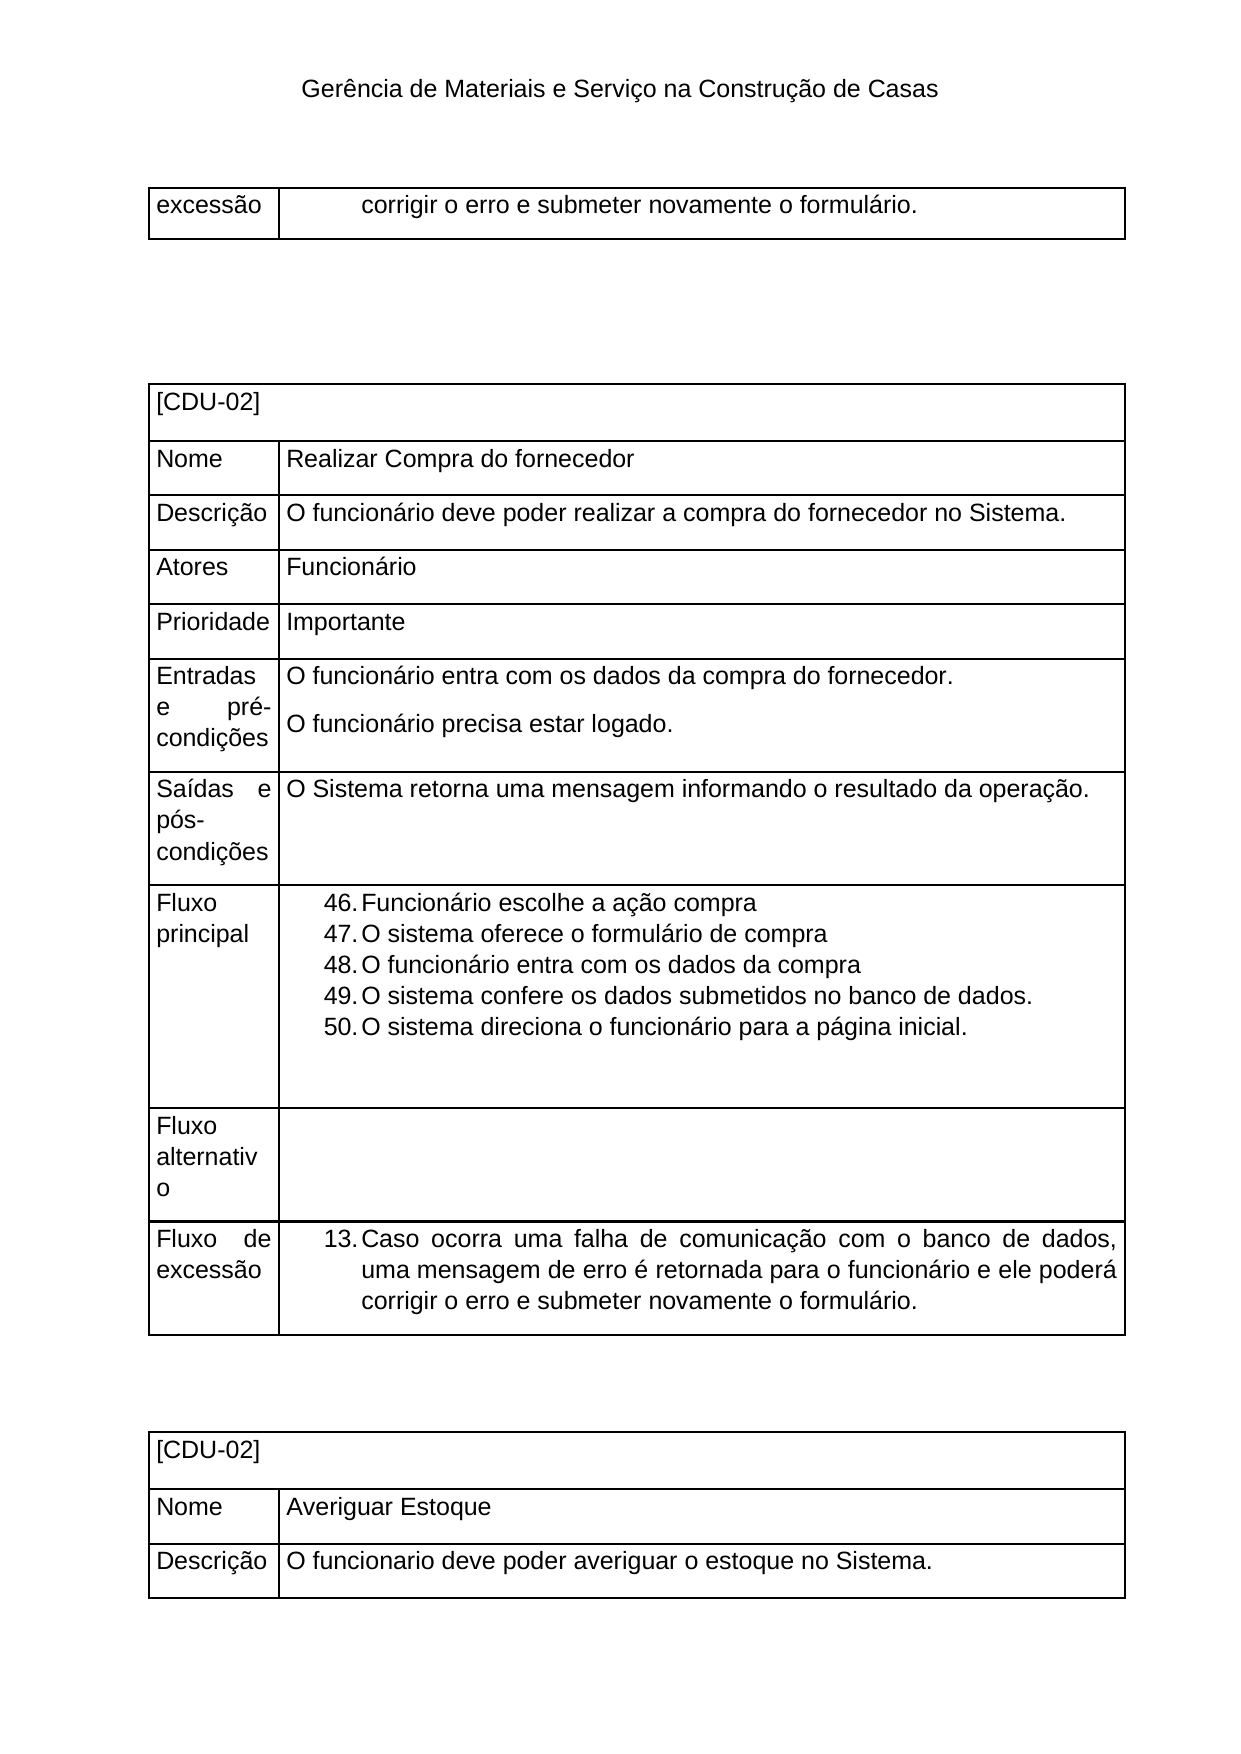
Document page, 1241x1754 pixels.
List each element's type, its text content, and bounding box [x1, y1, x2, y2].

table_cell Averiguar Estoque [280, 1490, 1124, 1542]
table_cell Prioridade [150, 605, 278, 657]
table_cell O funcionário entra com os dados da compra do fornecedor. O funcionário precisa estar logado. [280, 660, 1124, 771]
table_cell Fluxo de excessão [150, 1223, 278, 1334]
table_cell [280, 1109, 1124, 1220]
table_header [CDU-02] [150, 1433, 1124, 1488]
table_cell Fluxo principal [150, 886, 278, 1107]
table_cell O funcionario deve poder averiguar o estoque no Sistema. [280, 1545, 1124, 1597]
table_cell Entradas e pré-condições [150, 660, 278, 771]
table_cell Nome [150, 1490, 278, 1542]
table_cell Funcionário escolhe a ação compra O sistema oferece o formulário de compra O funcionário entra com os dados da compra O sistema confere os dados submetidos no banco de dados. O sistema direciona o funcionário para a página inicial. [280, 886, 1124, 1107]
table_cell Funcionário [280, 551, 1124, 603]
table_cell Atores [150, 551, 278, 603]
table_cell O Sistema retorna uma mensagem informando o resultado da operação. [280, 773, 1124, 884]
table_cell Descrição [150, 496, 278, 549]
table_cell Importante [280, 605, 1124, 657]
table_header [CDU-02] [150, 385, 1124, 440]
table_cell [280, 189, 1124, 238]
table_cell Nome [150, 442, 278, 494]
table_cell Saídas e pós-condições [150, 773, 278, 884]
table_cell Descrição [150, 1545, 278, 1597]
table_cell Fluxo de excessão [150, 189, 278, 238]
table_cell Fluxo alternativo [150, 1109, 278, 1220]
table_cell Realizar Compra do fornecedor [280, 442, 1124, 494]
table_cell O funcionário deve poder realizar a compra do fornecedor no Sistema. [280, 496, 1124, 549]
